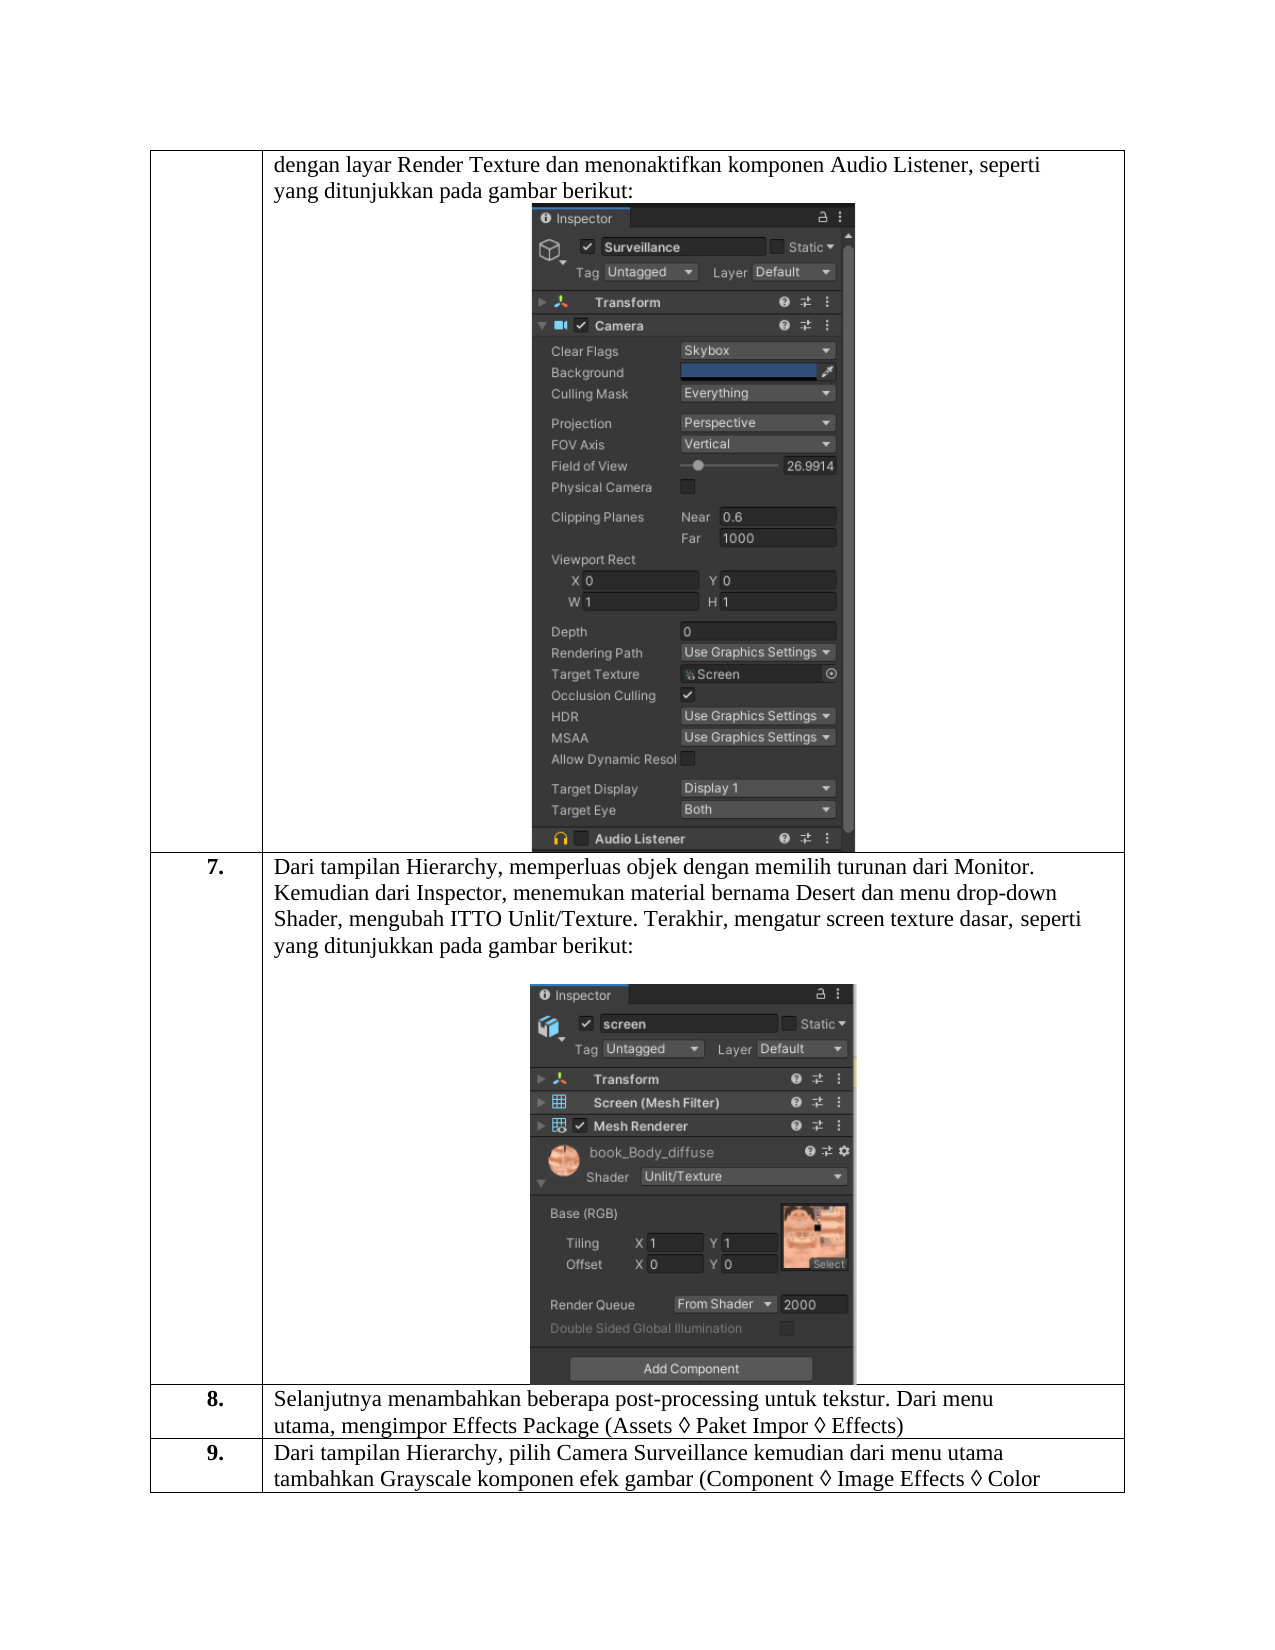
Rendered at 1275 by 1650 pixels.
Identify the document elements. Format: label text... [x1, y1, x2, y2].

picture [530, 984, 857, 1385]
table_cell Selanjutnya menambahkan beberapa post-processing untuk tekstur. Dari menu utama, mengimpor Effects Package (Assets Paket Impor Effects) [263, 1385, 1124, 1438]
table_cell [151, 151, 262, 852]
table_cell [151, 853, 262, 1384]
table_cell Dari tampilan Hierarchy, memperluas objek dengan memilih turunan dari Monitor. Kemudian dari Inspector, menemukan material bernama Desert dan menu drop-down Shader, mengubah ITTO Unlit/Texture. Terakhir, mengatur screen texture dasar, seperti yang ditunjukkan pada gambar berikut: [263, 853, 1124, 1384]
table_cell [263, 1439, 1124, 1492]
picture [531, 203, 856, 852]
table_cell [263, 151, 1124, 852]
table_cell [151, 1385, 262, 1438]
table_cell [151, 1439, 262, 1492]
